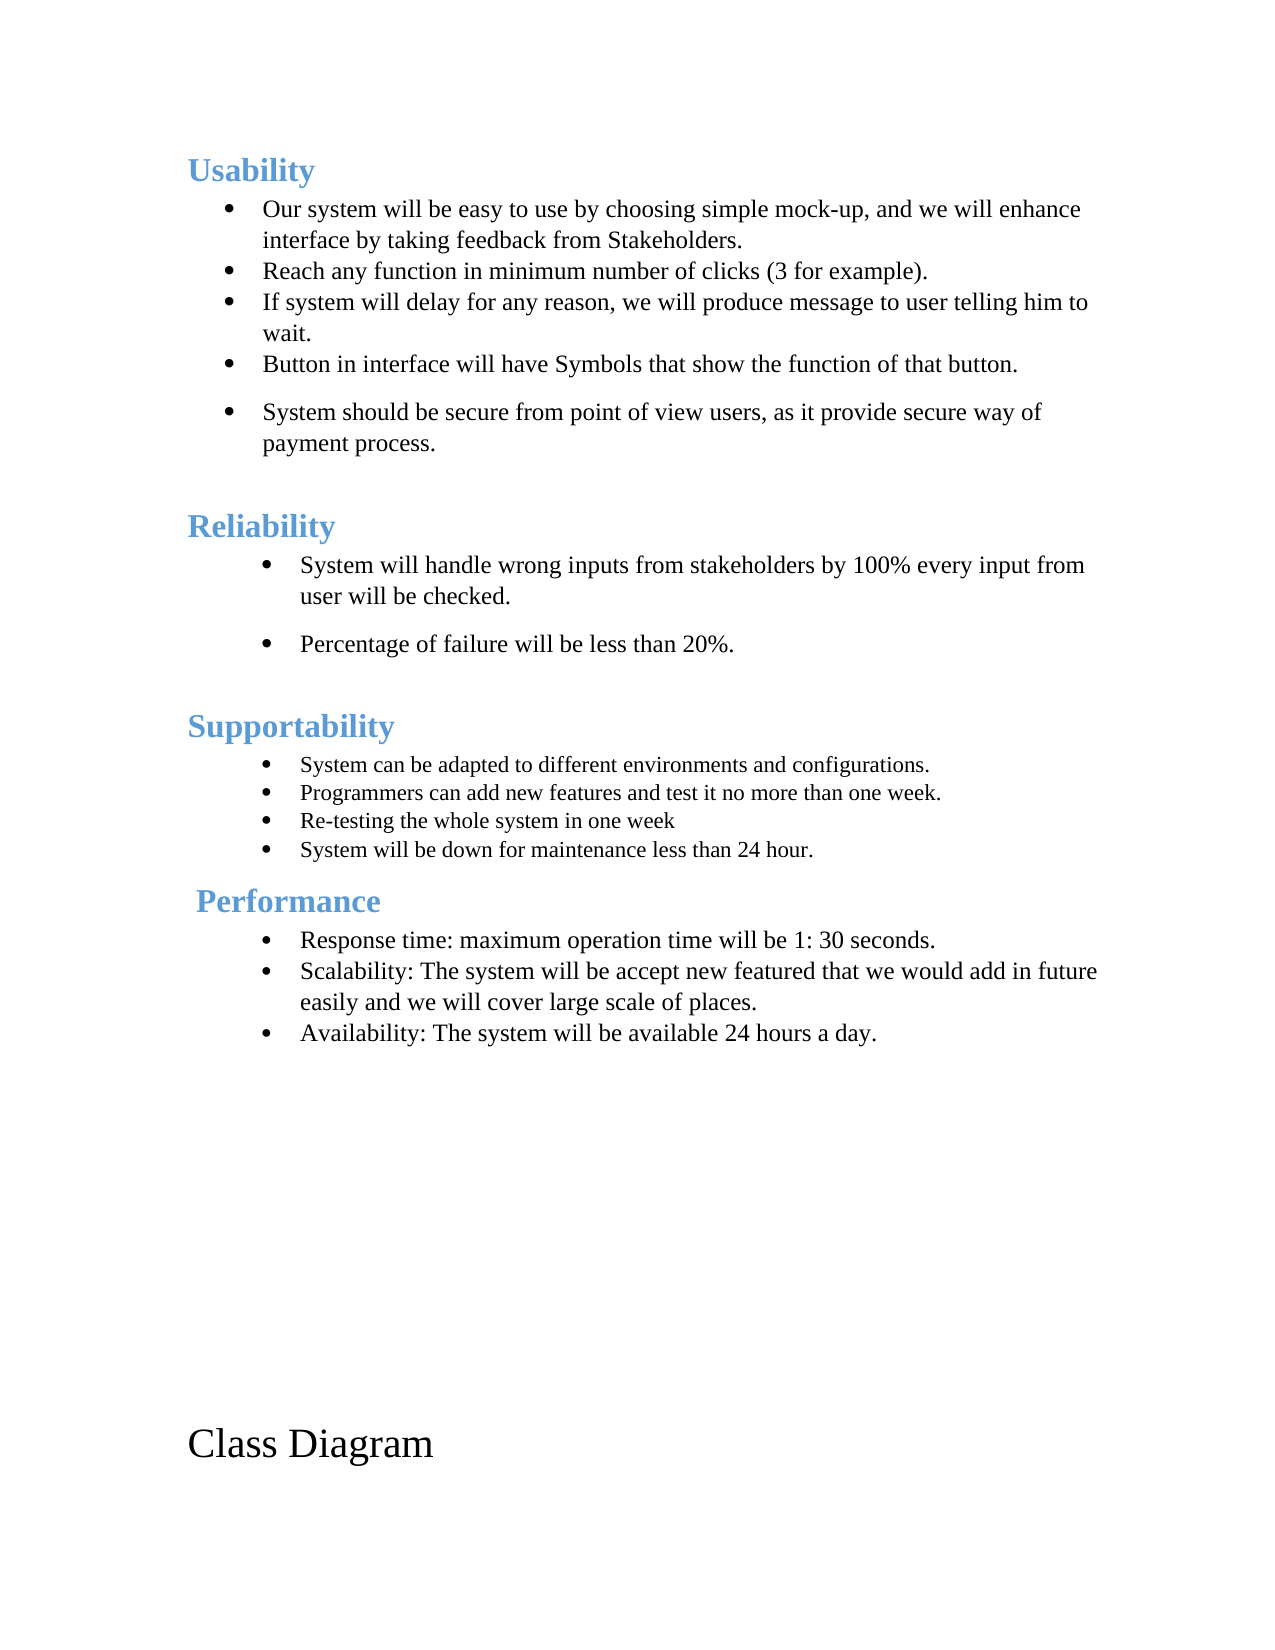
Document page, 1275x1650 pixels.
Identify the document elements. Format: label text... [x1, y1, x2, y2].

text Reliability [187, 506, 1125, 544]
list Button in interface will have Symbols that show the function of that button. [225, 349, 1125, 378]
list Reach any function in minimum number of clicks (3 for example). [225, 256, 1125, 285]
text Usability [187, 150, 1125, 188]
list System should be secure from point of view users, as it provide secure way of payment process. [225, 397, 1125, 457]
list Percentage of failure will be less than 20%. [262, 629, 1125, 657]
list System can be adapted to different environments and configurations. [262, 751, 1125, 777]
list Our system will be easy to use by choosing simple mock-up, and we will enhance interface by taking feedback from Stakeholders. [225, 194, 1125, 254]
text Class Diagram [187, 1418, 1078, 1466]
list System will be down for maintenance less than 24 hour. [262, 836, 1125, 862]
list If system will delay for any reason, we will produce message to user telling him to wait. [225, 287, 1125, 347]
list Availability: The system will be available 24 hours a day. [262, 1018, 1125, 1047]
list Scalability: The system will be accept new featured that we would add in future easily and we will cover large scale of places. [262, 956, 1125, 1016]
text Performance [187, 881, 1125, 919]
list Programmers can add new features and test it no more than one week. [262, 779, 1125, 806]
text Supportability [187, 707, 1125, 745]
list Response time: maximum operation time will be 1: 30 seconds. [262, 925, 1125, 954]
list Re-testing the whole system in one week [262, 808, 1125, 834]
list System will handle wrong inputs from stakeholders by 100% every input from user will be checked. [262, 550, 1125, 610]
